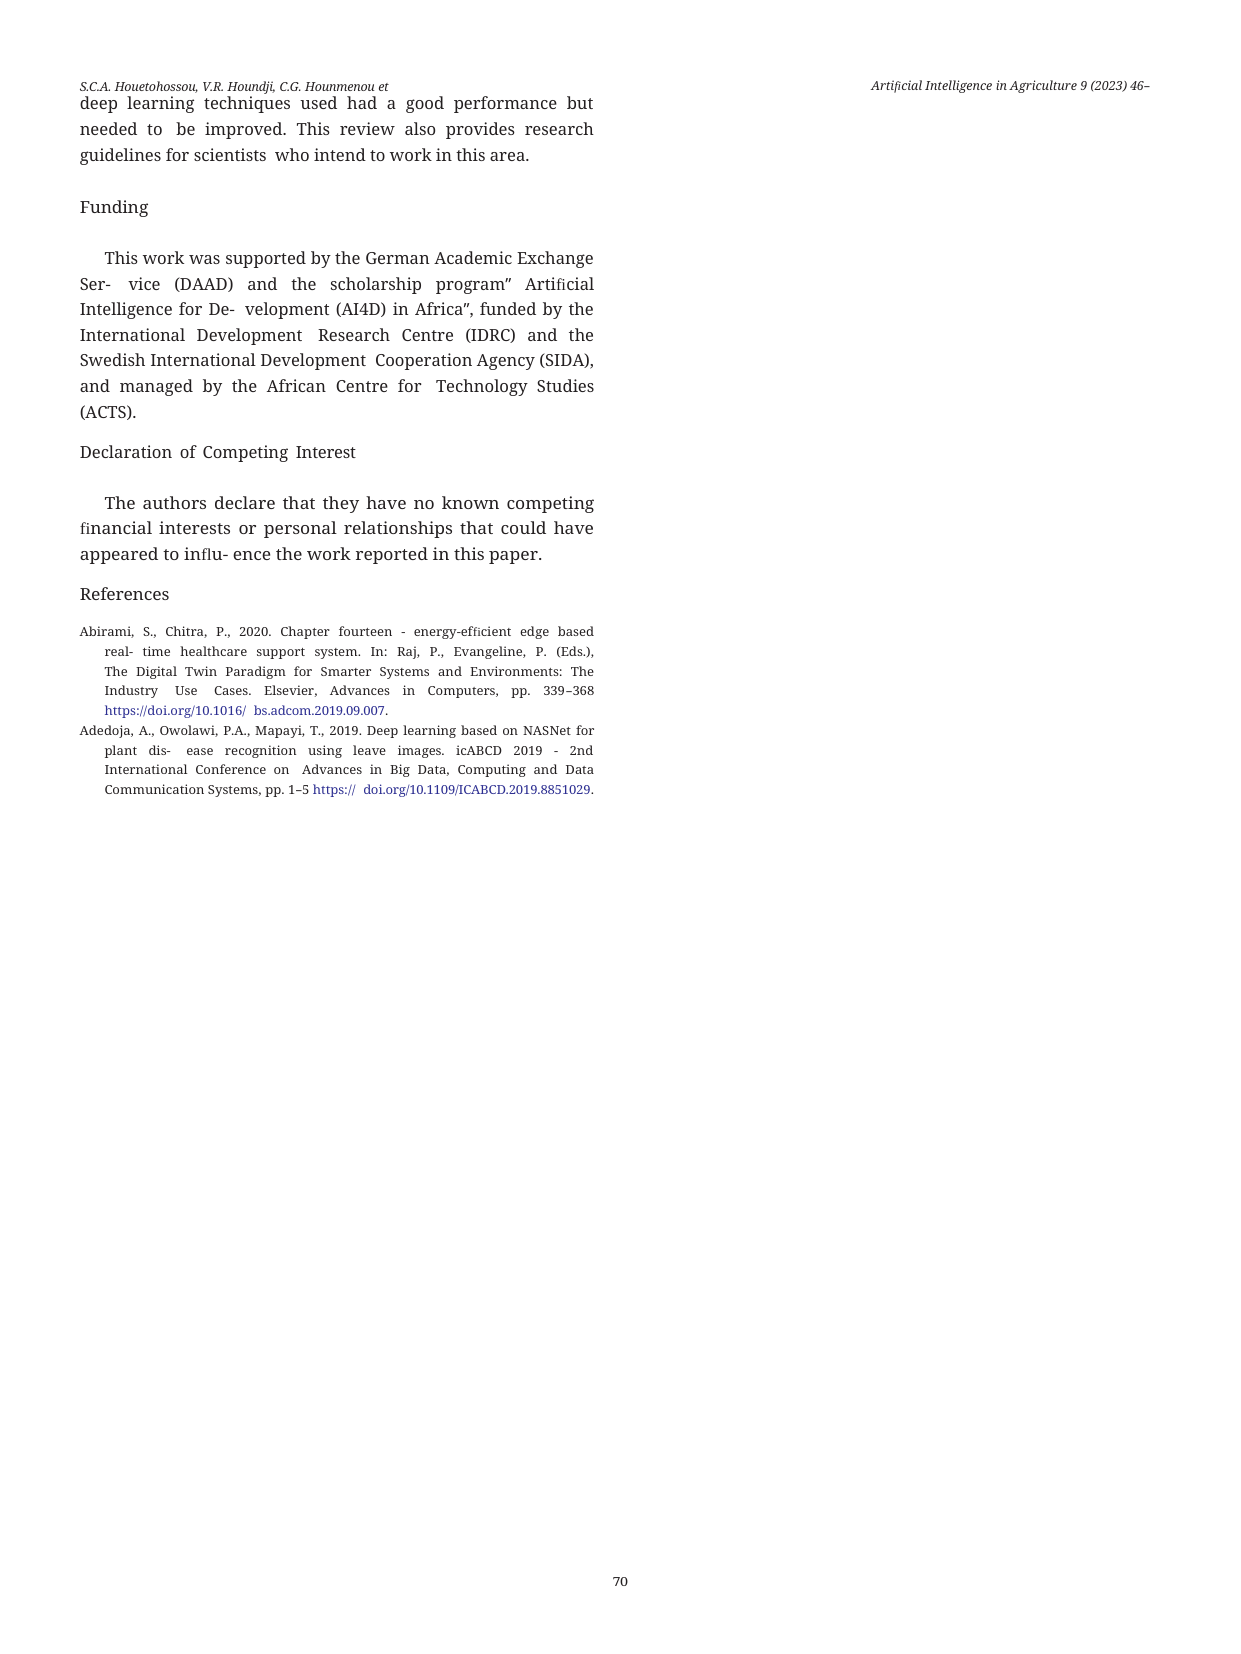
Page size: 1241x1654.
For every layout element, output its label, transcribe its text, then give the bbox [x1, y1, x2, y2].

text deep learning techniques used had a good performance but needed to be improved. This review also provides research guidelines for scientists who intend to work in this area. [79, 92, 594, 166]
text Adedoja, A., Owolawi, P.A., Mapayi, T., 2019. Deep learning based on NASNet for plant dis- ease recognition using leave images. icABCD 2019 - 2nd International Conference on Advances in Big Data, Computing and Data Communication Systems, pp. 1–5 https:// doi.org/10.1109/ICABCD.2019.8851029. [79, 722, 594, 798]
text This work was supported by the German Academic Exchange Ser- vice (DAAD) and the scholarship program” Artificial Intelligence for De- velopment (AI4D) in Africa”, funded by the International Development Research Centre (IDRC) and the Swedish International Development Cooperation Agency (SIDA), and managed by the African Centre for Technology Studies (ACTS). [79, 247, 594, 423]
text Funding [79, 195, 607, 218]
text References [79, 583, 607, 606]
text The authors declare that they have no known competing financial interests or personal relationships that could have appeared to influ- ence the work reported in this paper. [79, 491, 594, 565]
text Declaration of Competing Interest [79, 440, 607, 463]
text Abirami, S., Chitra, P., 2020. Chapter fourteen - energy-efficient edge based real- time healthcare support system. In: Raj, P., Evangeline, P. (Eds.), The Digital Twin Paradigm for Smarter Systems and Environments: The Industry Use Cases. Elsevier, Advances in Computers, pp. 339–368 https://doi.org/10.1016/ bs.adcom.2019.09.007. [79, 623, 594, 719]
